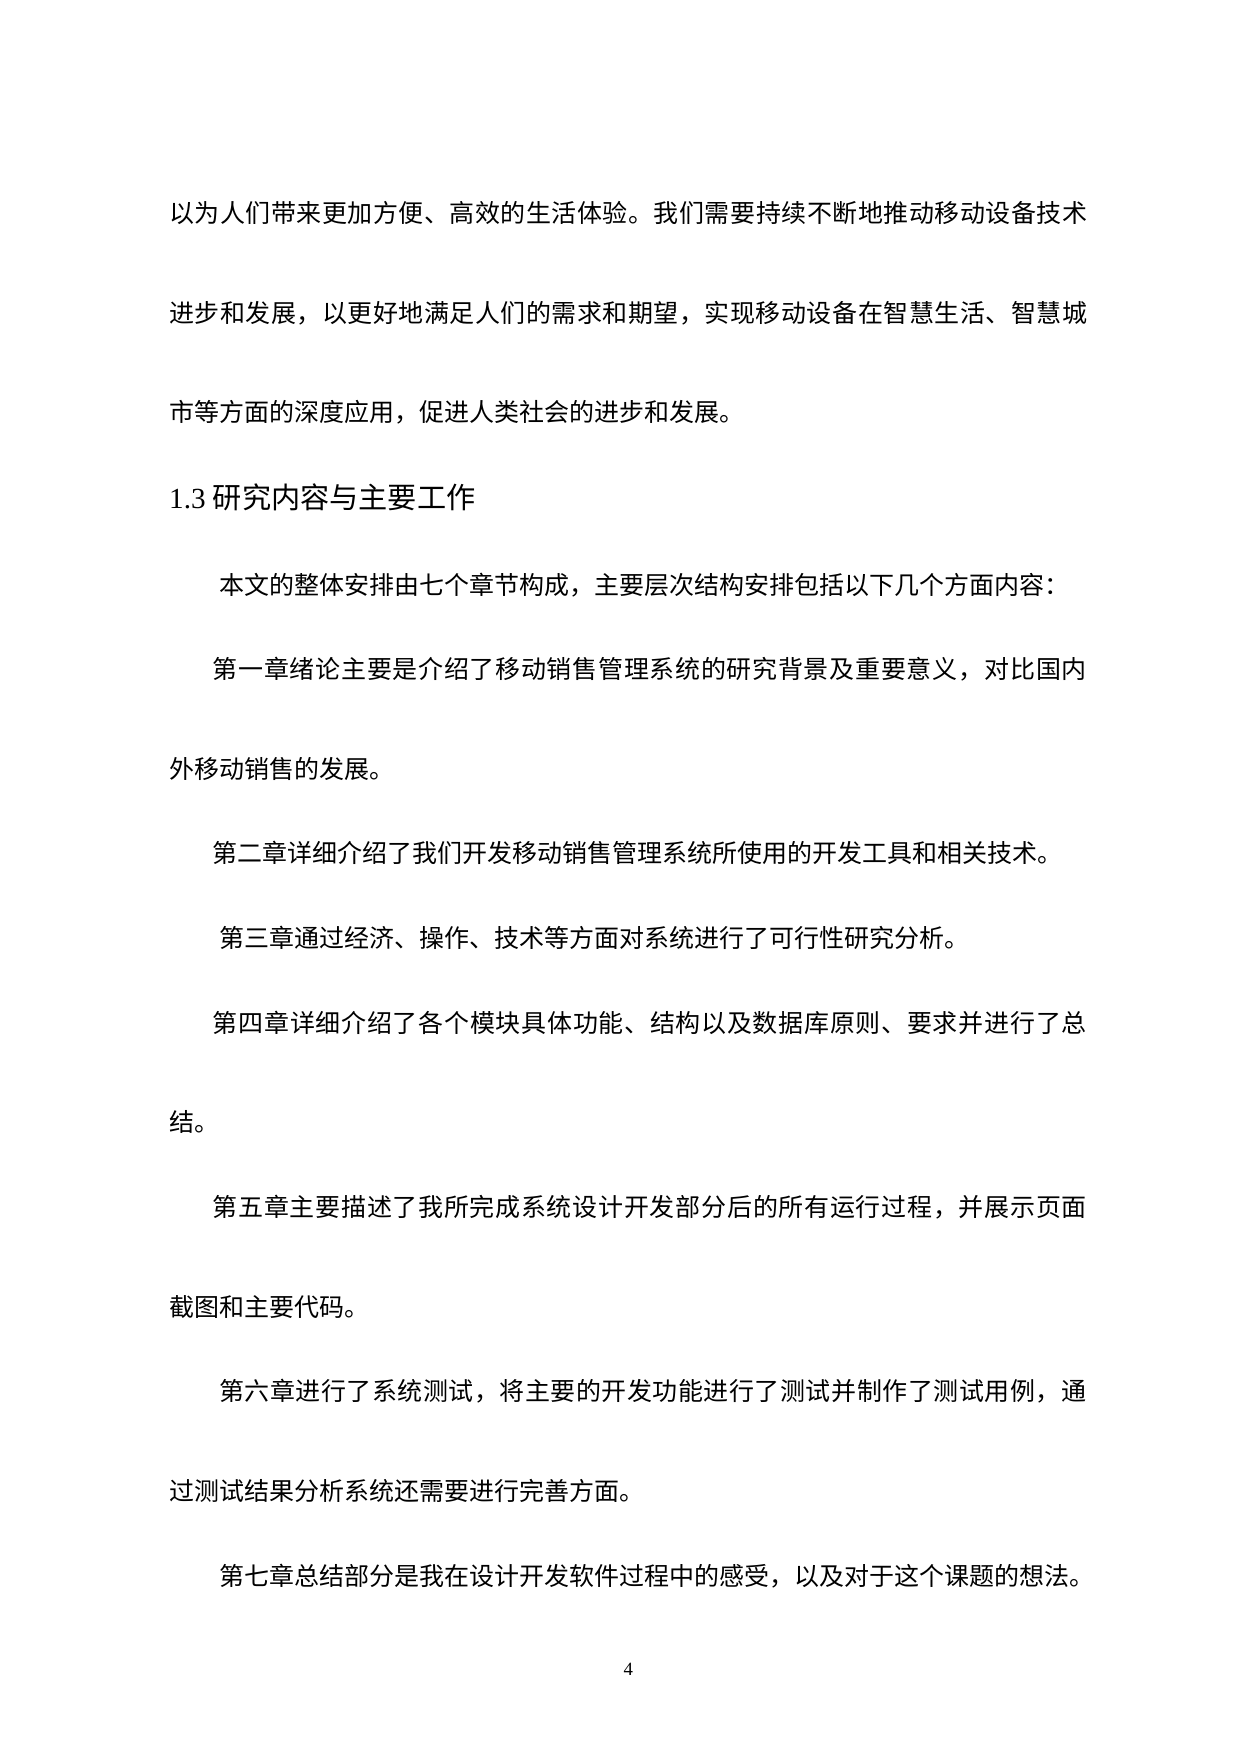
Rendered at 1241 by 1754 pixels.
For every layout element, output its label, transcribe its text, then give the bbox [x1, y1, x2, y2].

text 第一章绪论主要是介绍了移动销售管理系统的研究背景及重要意义，对比国内外移动销售的发展。 [169, 634, 1087, 801]
text 第五章主要描述了我所完成系统设计开发部分后的所有运行过程，并展示页面截图和主要代码。 [169, 1172, 1087, 1338]
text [169, 178, 1087, 444]
text 第六章进行了系统测试，将主要的开发功能进行了测试并制作了测试用例，通过测试结果分析系统还需要进行完善方面。 [169, 1357, 1087, 1523]
text 本文的整体安排由七个章节构成，主要层次结构安排包括以下几个方面内容： [169, 550, 1087, 616]
text 第二章详细介绍了我们开发移动销售管理系统所使用的开发工具和相关技术。 [169, 819, 1087, 885]
subtitle 1.3 研究内容与主要工作 [169, 462, 1087, 529]
text 第七章总结部分是我在设计开发软件过程中的感受，以及对于这个课题的想法。 [169, 1541, 1087, 1607]
text 第三章通过经济、操作、技术等方面对系统进行了可行性研究分析。 [169, 903, 1087, 970]
text 第四章详细介绍了各个模块具体功能、结构以及数据库原则、要求并进行了总结。 [169, 988, 1087, 1154]
